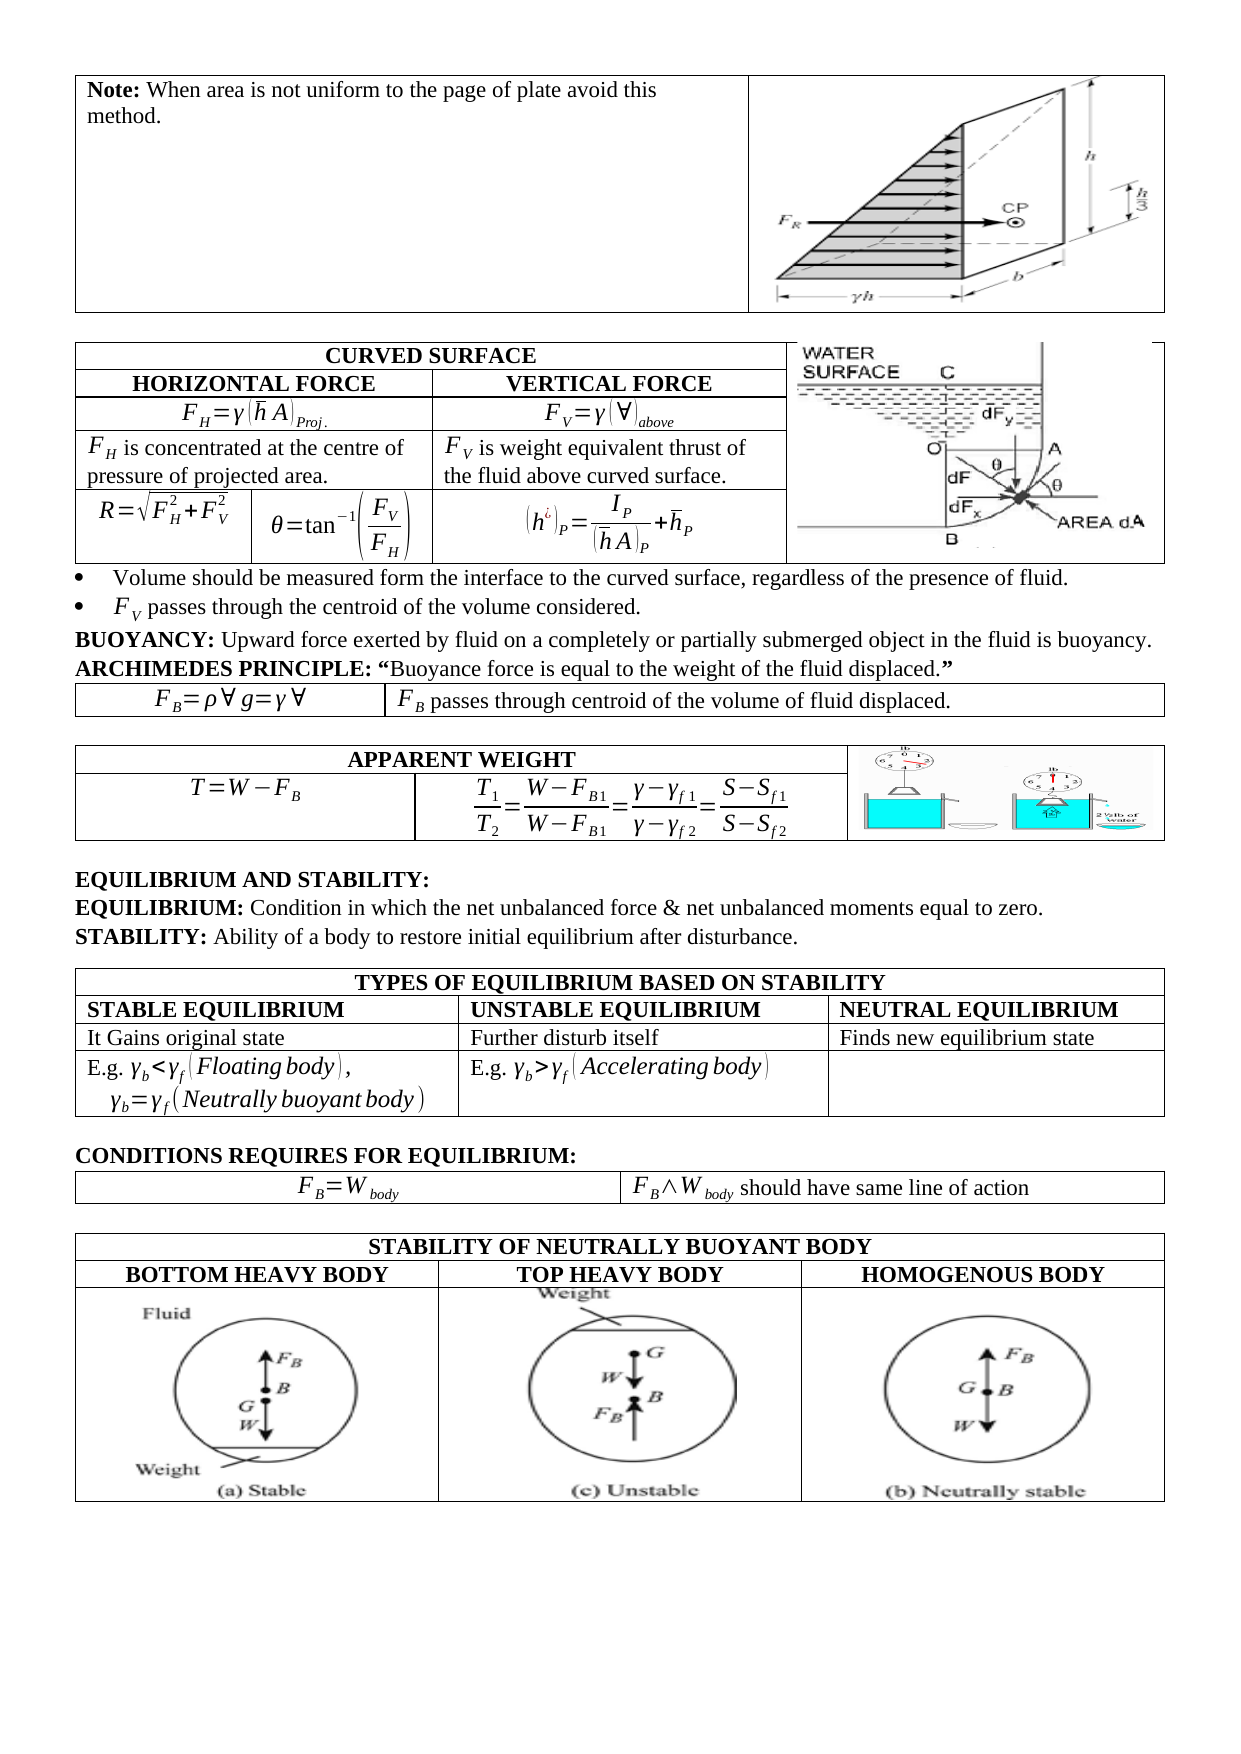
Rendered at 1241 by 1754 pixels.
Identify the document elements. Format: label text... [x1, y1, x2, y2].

table_cell HOMOGENOUS BODY [802, 1261, 1164, 1287]
table_cell Further disturb itself [459, 1024, 828, 1050]
table_header [848, 746, 1164, 840]
picture [797, 342, 1152, 553]
table_header [76, 684, 384, 716]
text BUOYANCY: Upward force exerted by fluid on a completely or partially submerged object in the fluid is buoyancy. [75, 626, 1165, 653]
table_header CURVED SURFACE [76, 343, 786, 369]
table_cell [76, 490, 251, 563]
picture [858, 746, 1154, 830]
list Volume should be measured form the interface to the curved surface, regardless of the presence of fluid. [75, 564, 1165, 591]
table_cell [416, 774, 847, 840]
table_cell VERTICAL FORCE [433, 370, 786, 396]
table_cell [76, 76, 748, 312]
text EQUILIBRIUM AND STABILITY: [75, 866, 1165, 892]
text CONDITIONS REQUIRES FOR EQUILIBRIUM: [75, 1142, 1165, 1168]
table_cell [433, 490, 786, 563]
table_cell is weight equivalent thrust of the fluid above curved surface. [433, 431, 786, 489]
list passes through the centroid of the volume considered. [75, 593, 1165, 624]
table_cell [76, 398, 432, 430]
table_header [787, 343, 1164, 563]
table_cell [802, 1288, 1164, 1501]
text ARCHIMEDES PRINCIPLE: “Buoyance force is equal to the weight of the fluid displaced.” [75, 655, 1165, 681]
picture [846, 1288, 1120, 1500]
table_cell [76, 1288, 438, 1501]
table_cell It Gains original state [76, 1024, 458, 1050]
table_cell HORIZONTAL FORCE [76, 370, 432, 396]
text STABILITY: Ability of a body to restore initial equilibrium after disturbance. [75, 923, 1165, 949]
table_cell E.g. [459, 1051, 828, 1116]
table_cell [829, 1051, 1164, 1116]
picture [481, 1288, 737, 1499]
table_cell TOP HEAVY BODY [439, 1261, 801, 1287]
picture [135, 1290, 379, 1499]
table_cell [76, 774, 414, 840]
text EQUILIBRIUM: Condition in which the net unbalanced force & net unbalanced moments equal to zero. [75, 894, 1165, 921]
table_cell [433, 398, 786, 430]
table_header [76, 1172, 620, 1203]
table_cell Finds new equilibrium state [829, 1024, 1164, 1050]
table_header STABILITY OF NEUTRALLY BUOYANT BODY [76, 1234, 1164, 1260]
table_cell NEUTRAL EQUILIBRIUM [829, 996, 1164, 1023]
table_cell UNSTABLE EQUILIBRIUM [459, 996, 828, 1023]
table_cell E.g. [76, 1051, 458, 1116]
table_cell STABLE EQUILIBRIUM [76, 996, 458, 1023]
table_cell BOTTOM HEAVY BODY [76, 1261, 438, 1287]
picture [759, 76, 1153, 312]
table_header passes through centroid of the volume of fluid displaced. [386, 684, 1164, 716]
table_cell is concentrated at the centre of pressure of projected area. [76, 431, 432, 489]
table_cell [252, 490, 432, 563]
table_header should have same line of action [621, 1172, 1164, 1203]
table_cell [439, 1288, 801, 1501]
table_header TYPES OF EQUILIBRIUM BASED ON STABILITY [76, 969, 1164, 995]
table_header APPARENT WEIGHT [76, 746, 847, 773]
